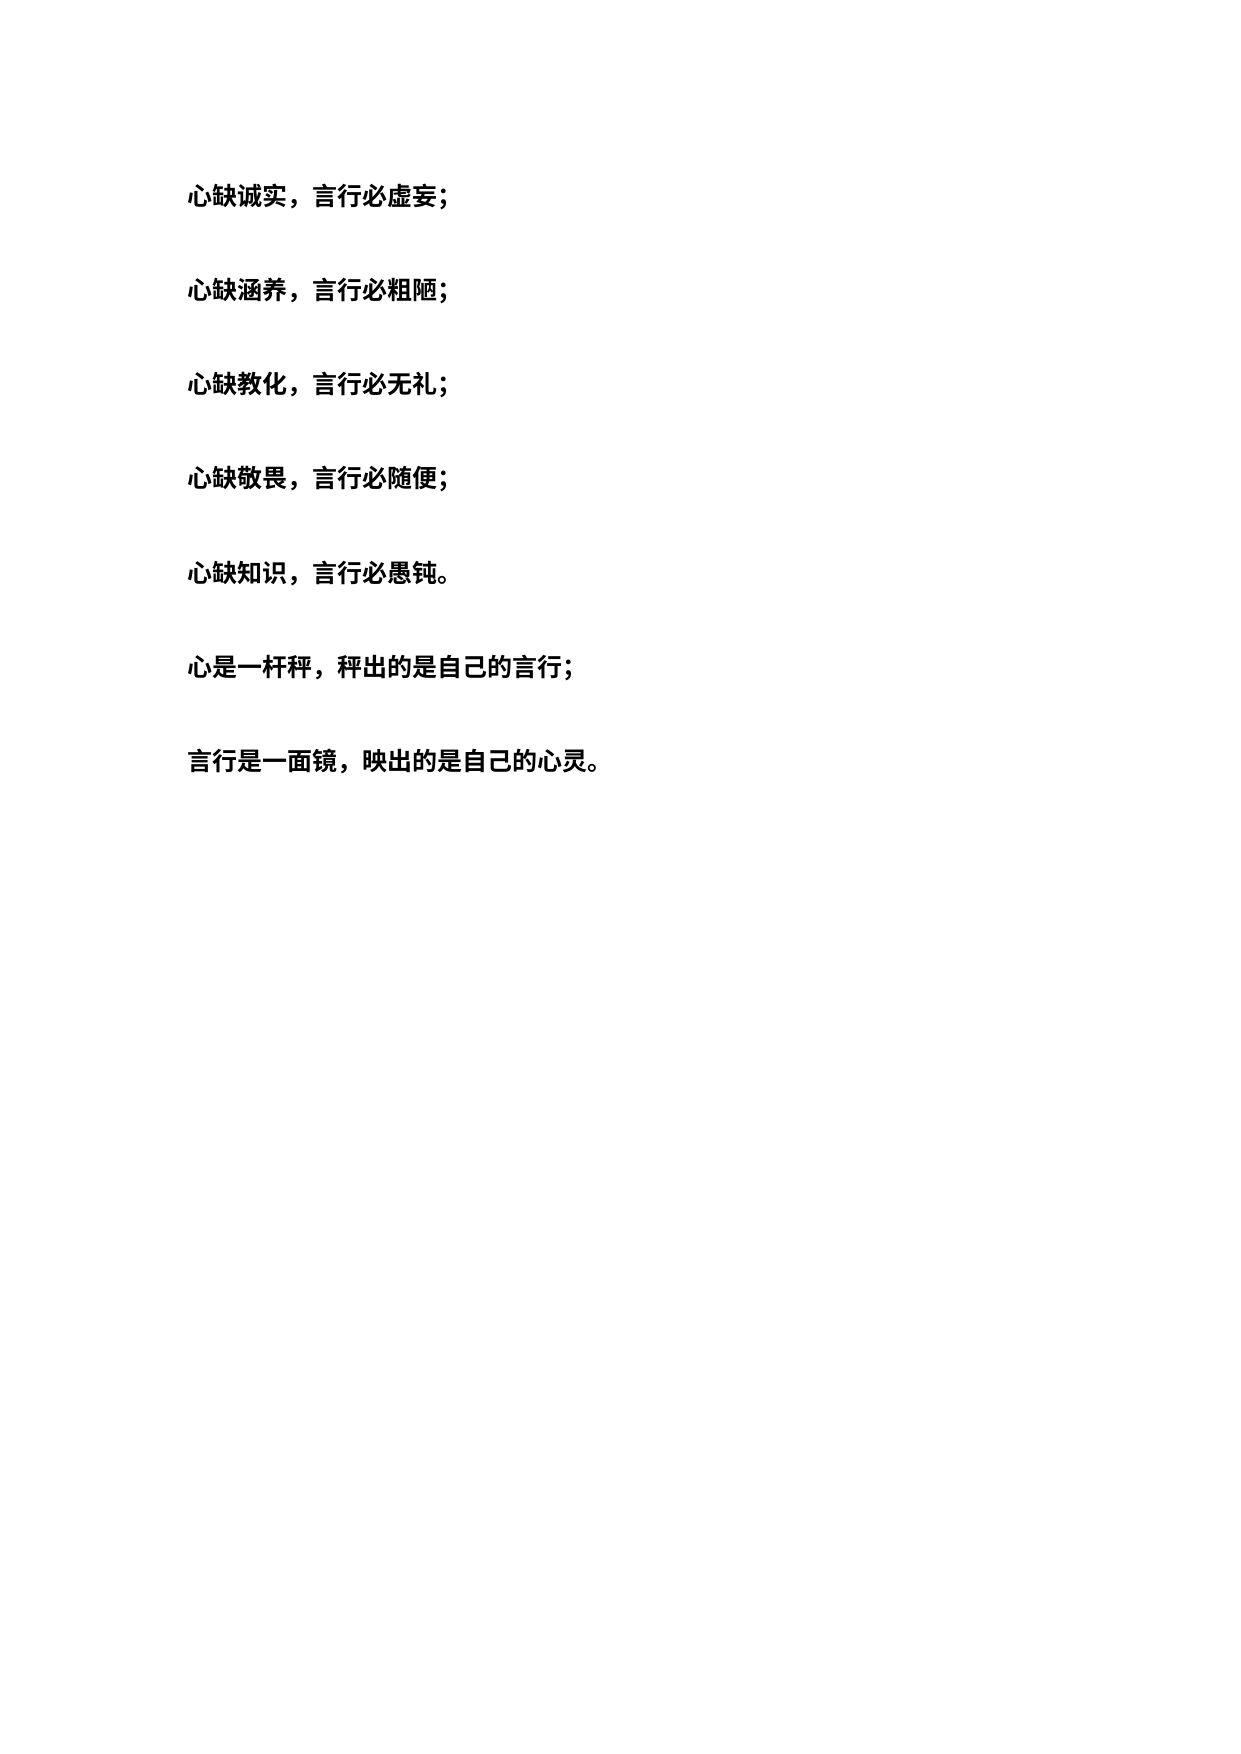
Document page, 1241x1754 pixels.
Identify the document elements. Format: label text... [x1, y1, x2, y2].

text 心缺敬畏，言行必随便； [187, 444, 1053, 509]
text 言行是一面镜，映出的是自己的心灵。 [187, 727, 1053, 792]
text 心缺诚实，言行必虚妄； [187, 162, 1053, 227]
text 心缺教化，言行必无礼； [187, 350, 1053, 415]
text 心缺涵养，言行必粗陋； [187, 256, 1053, 321]
text 心缺知识，言行必愚钝。 [187, 539, 1053, 604]
text 心是一杆秤，秤出的是自己的言行； [187, 633, 1053, 698]
